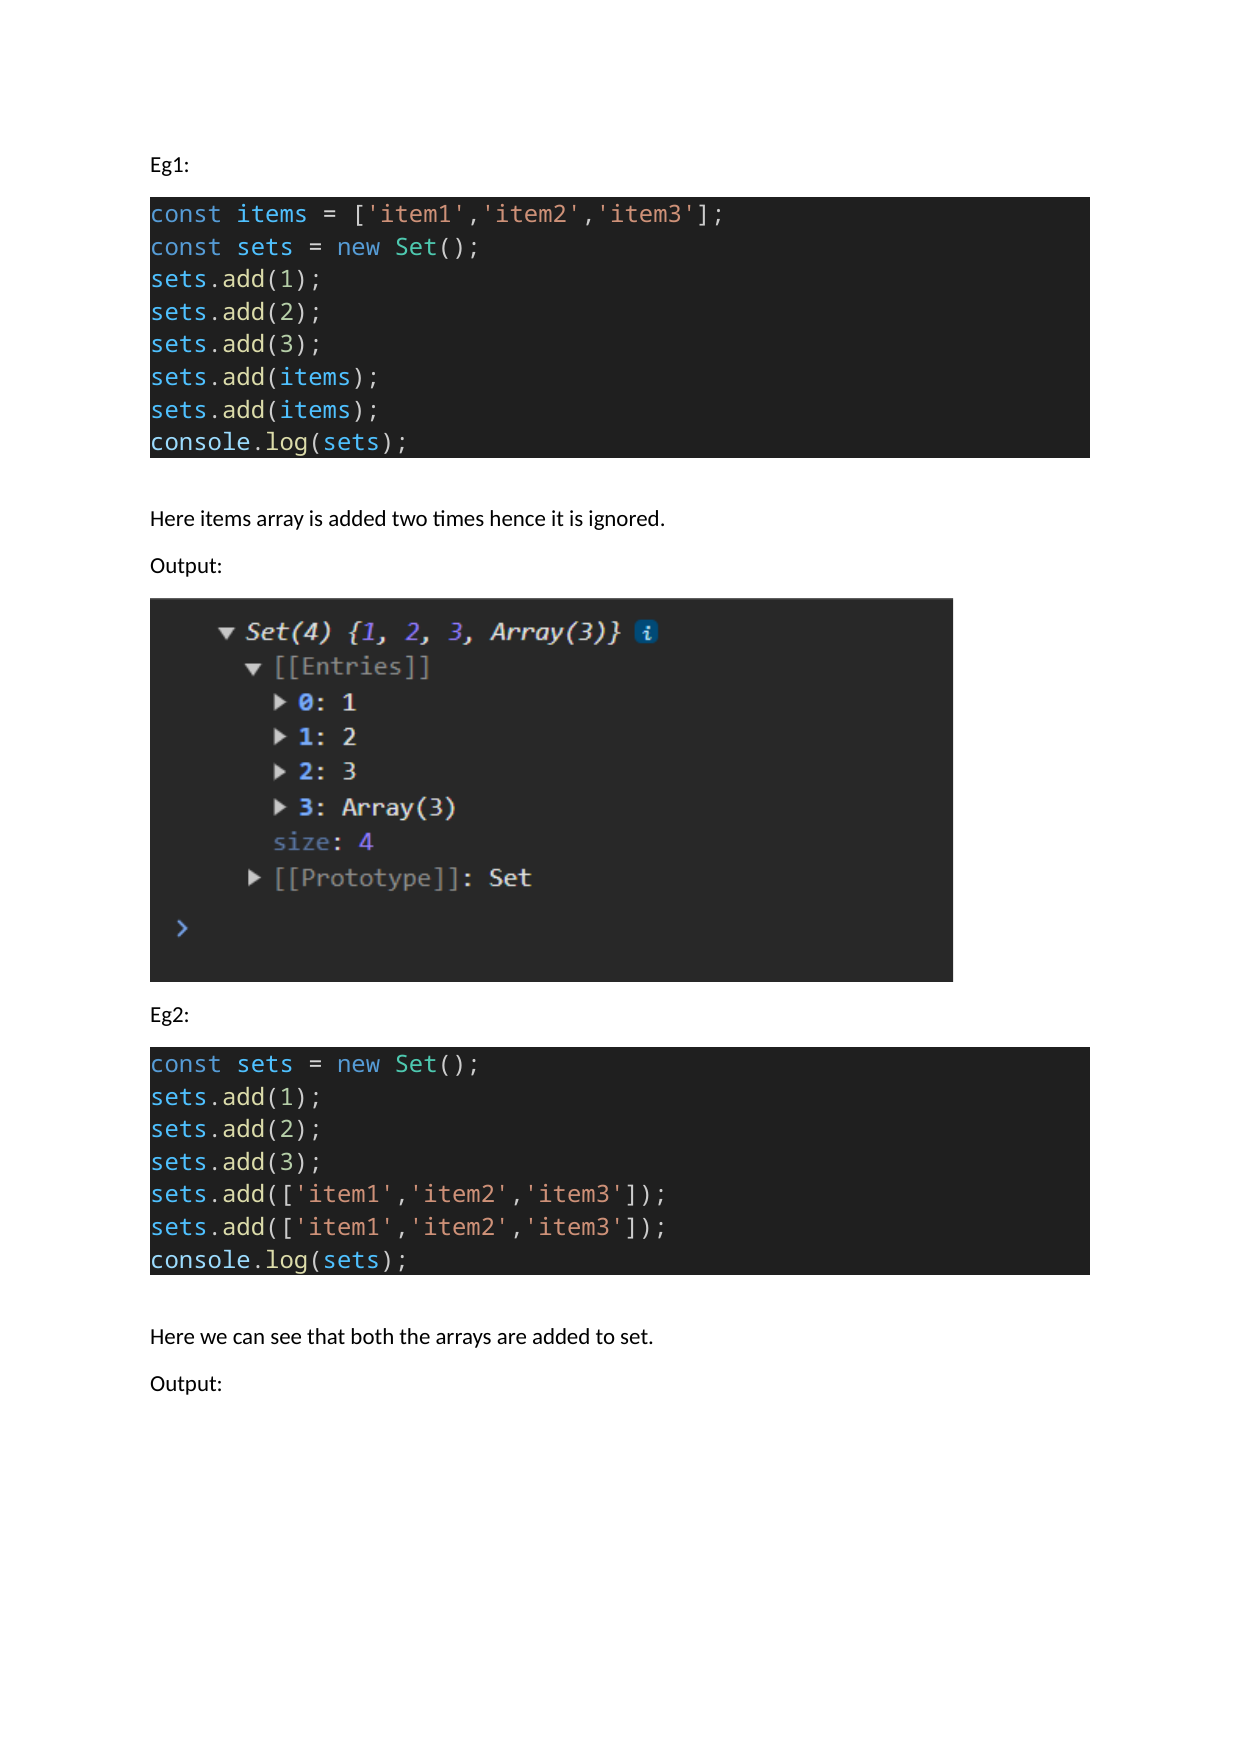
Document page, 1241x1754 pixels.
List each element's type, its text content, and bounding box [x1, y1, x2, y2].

text sets.add(3); [150, 1145, 1090, 1177]
text sets.add(['item1','item2','item3']); [150, 1177, 1090, 1210]
text sets.add(items); [150, 392, 1090, 425]
text sets.add(2); [150, 295, 1090, 327]
text const sets = new Set(); [150, 229, 1090, 262]
text sets.add(2); [150, 1112, 1090, 1145]
text Here we can see that both the arrays are added to set. [150, 1322, 1090, 1350]
text Eg1: [150, 150, 1090, 178]
text console.log(sets); [150, 425, 1090, 458]
picture [150, 598, 954, 982]
text console.log(sets); [150, 1242, 1090, 1275]
text const items = ['item1','item2','item3']; [150, 197, 1090, 229]
text sets.add(3); [150, 327, 1090, 360]
text const sets = new Set(); [150, 1047, 1090, 1079]
text sets.add(items); [150, 360, 1090, 392]
text Output: [150, 1369, 1090, 1397]
text sets.add(1); [150, 1079, 1090, 1112]
text sets.add(['item1','item2','item3']); [150, 1210, 1090, 1242]
text Eg2: [150, 1000, 1090, 1028]
text Output: [150, 551, 1090, 579]
text Here items array is added two times hence it is ignored. [150, 504, 1090, 533]
text sets.add(1); [150, 262, 1090, 295]
